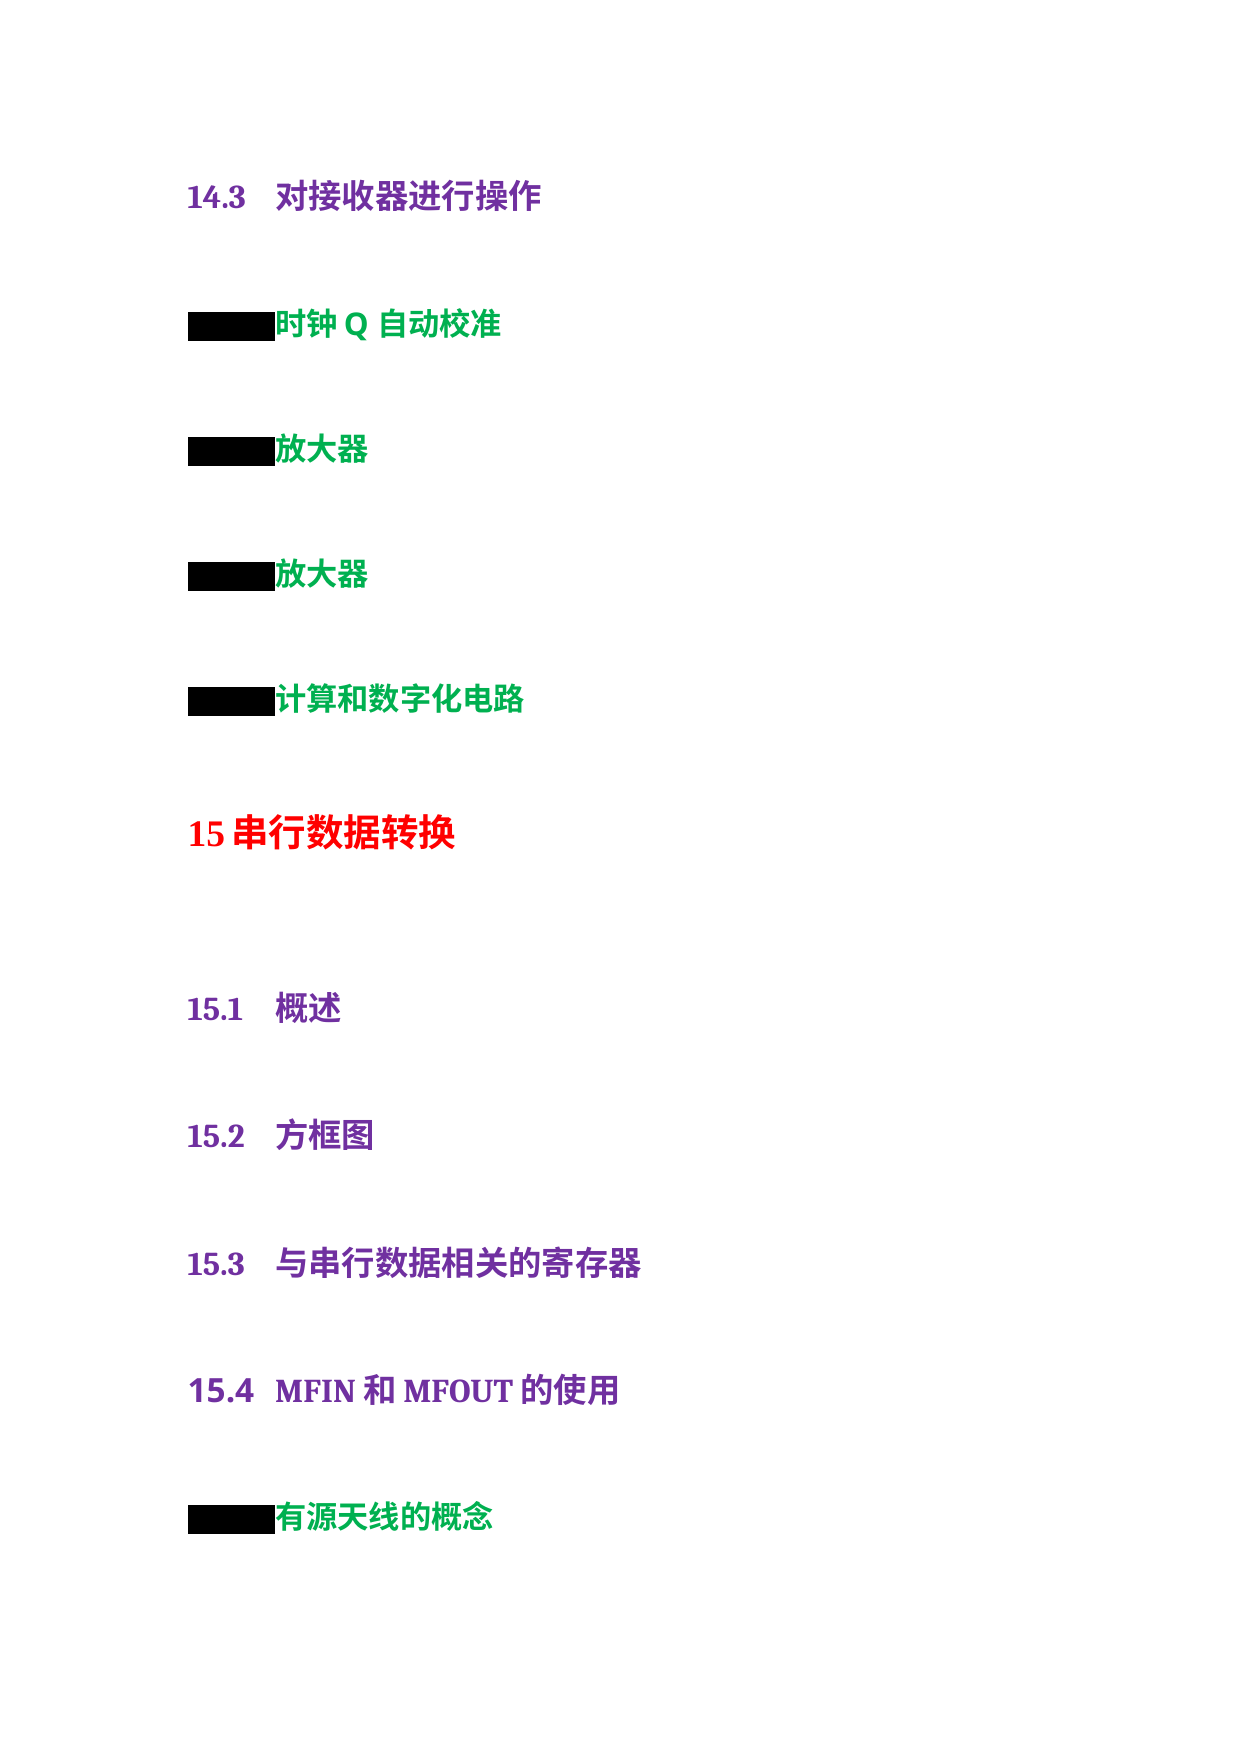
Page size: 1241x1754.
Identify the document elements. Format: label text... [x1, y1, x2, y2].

subtitle 概述 [187, 973, 1053, 1038]
subtitle 对接收器进行操作 [187, 162, 1053, 227]
subtitle 放大器 [187, 414, 1053, 479]
subtitle 有源天线的概念 [187, 1482, 1053, 1547]
subtitle 时钟Q 自动校准 [187, 289, 1053, 354]
subtitle 计算和数字化电路 [187, 664, 1053, 729]
subtitle 放大器 [187, 539, 1053, 604]
subtitle 与串行数据相关的寄存器 [187, 1228, 1053, 1293]
subtitle 方框图 [187, 1101, 1053, 1166]
subtitle 串行数据转换 [187, 798, 1053, 863]
subtitle MFIN 和MFOUT 的使用 [187, 1355, 1053, 1420]
